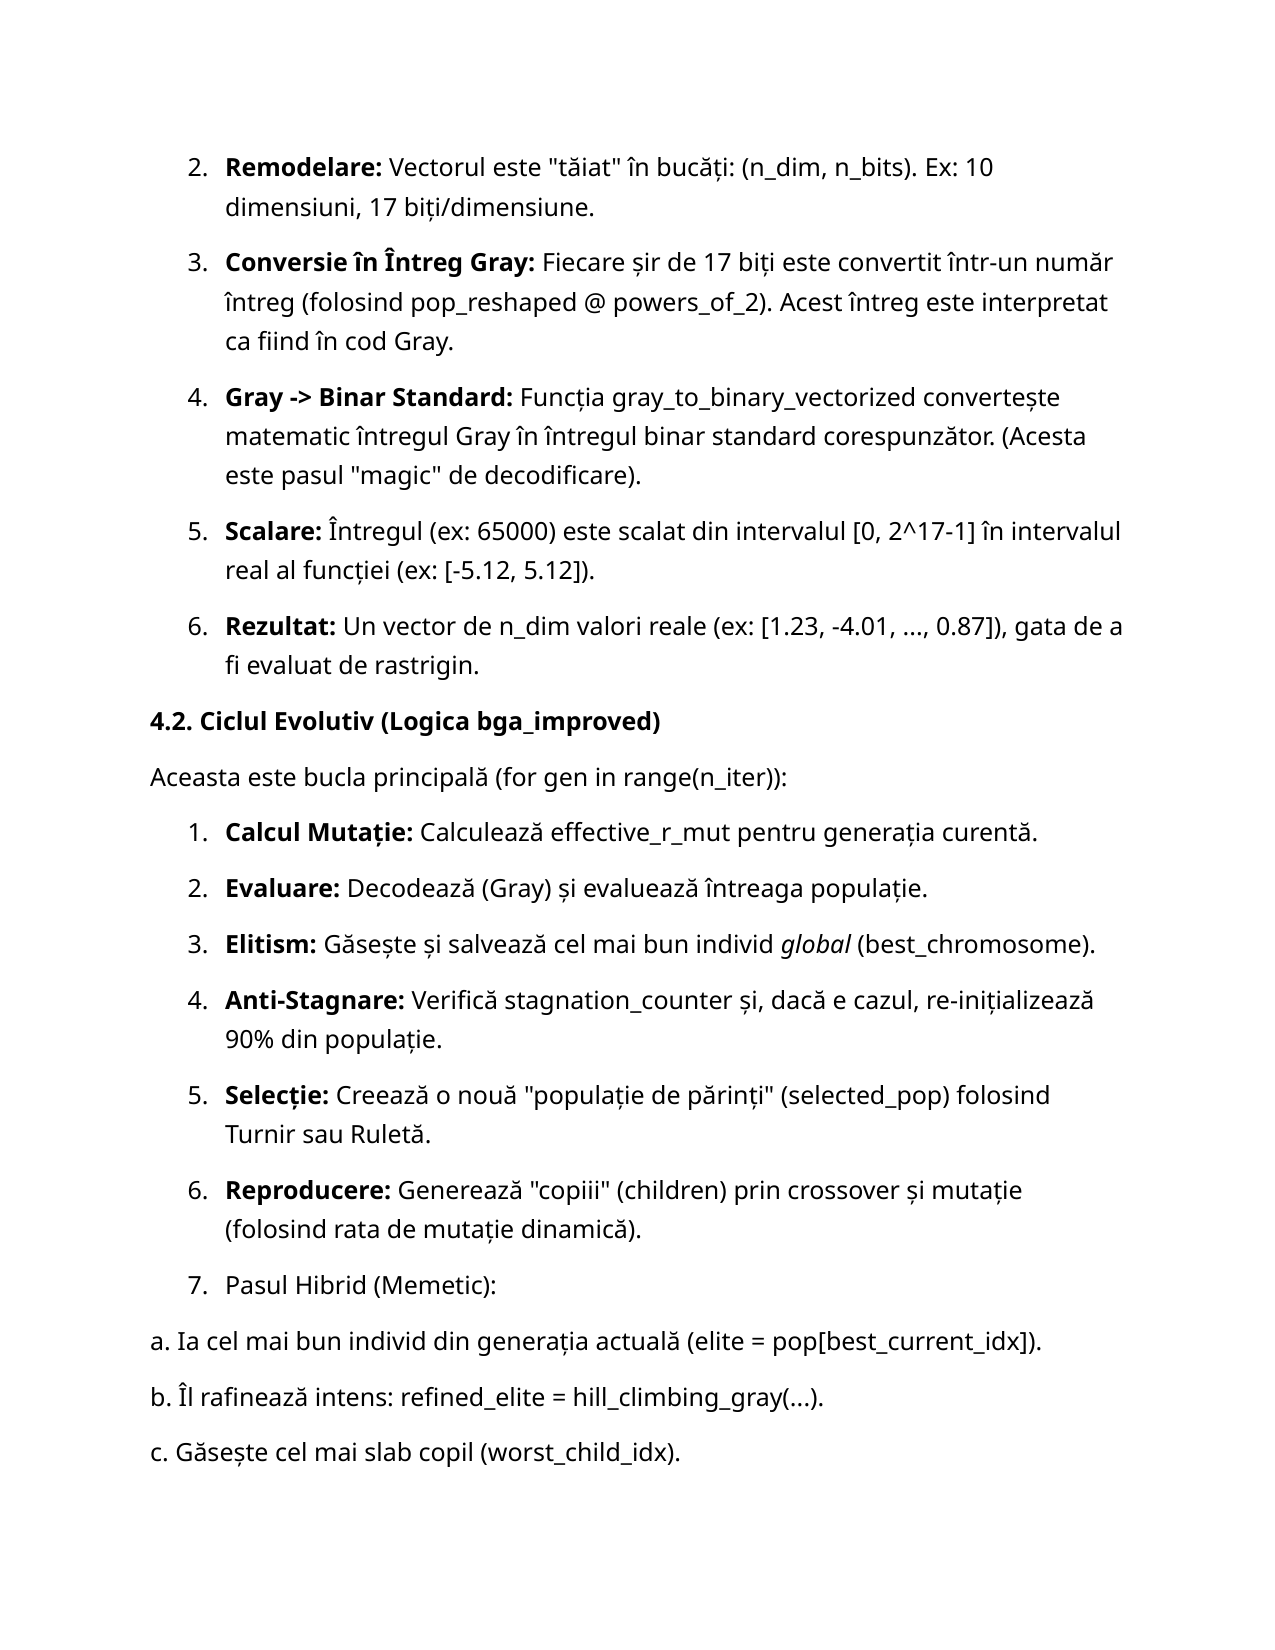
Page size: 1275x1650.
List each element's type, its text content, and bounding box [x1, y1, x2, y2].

text b. Îl rafinează intens: refined_elite = hill_climbing_gray(...). [150, 1379, 1125, 1413]
list Selecție: Creează o nouă "populație de părinți" (selected_pop) folosind Turnir sau Ruletă. [187, 1077, 1125, 1151]
list Evaluare: Decodează (Gray) și evaluează întreaga populație. [187, 871, 1125, 905]
list Elitism: Găsește și salvează cel mai bun individ global (best_chromosome). [187, 927, 1125, 961]
list Remodelare: Vectorul este "tăiat" în bucăți: (n_dim, n_bits). Ex: 10 dimensiuni, 17 biți/dimensiune. [187, 150, 1125, 223]
text a. Ia cel mai bun individ din generația actuală (elite = pop[best_current_idx]). [150, 1323, 1125, 1357]
text c. Găsește cel mai slab copil (worst_child_idx). [150, 1435, 1125, 1469]
list Anti-Stagnare: Verifică stagnation_counter și, dacă e cazul, re-inițializează 90% din populație. [187, 982, 1125, 1056]
text 4.2. Ciclul Evolutiv (Logica bga_improved) [150, 703, 1125, 737]
text Aceasta este bucla principală (for gen in range(n_iter)): [150, 759, 1125, 793]
list Pasul Hibrid (Memetic): [187, 1267, 1125, 1302]
list Reproducere: Generează "copiii" (children) prin crossover și mutație (folosind rata de mutație dinamică). [187, 1172, 1125, 1246]
list Rezultat: Un vector de n_dim valori reale (ex: [1.23, -4.01, ..., 0.87]), gata de a fi evaluat de rastrigin. [187, 608, 1125, 682]
list Conversie în Întreg Gray: Fiecare șir de 17 biți este convertit într-un număr întreg (folosind pop_reshaped @ powers_of_2). Acest întreg este interpretat ca fiind în cod Gray. [187, 245, 1125, 357]
list Calcul Mutație: Calculează effective_r_mut pentru generația curentă. [187, 815, 1125, 849]
list Gray -> Binar Standard: Funcția gray_to_binary_vectorized convertește matematic întregul Gray în întregul binar standard corespunzător. (Acesta este pasul "magic" de decodificare). [187, 379, 1125, 492]
list Scalare: Întregul (ex: 65000) este scalat din intervalul [0, 2^17-1] în intervalul real al funcției (ex: [-5.12, 5.12]). [187, 513, 1125, 587]
